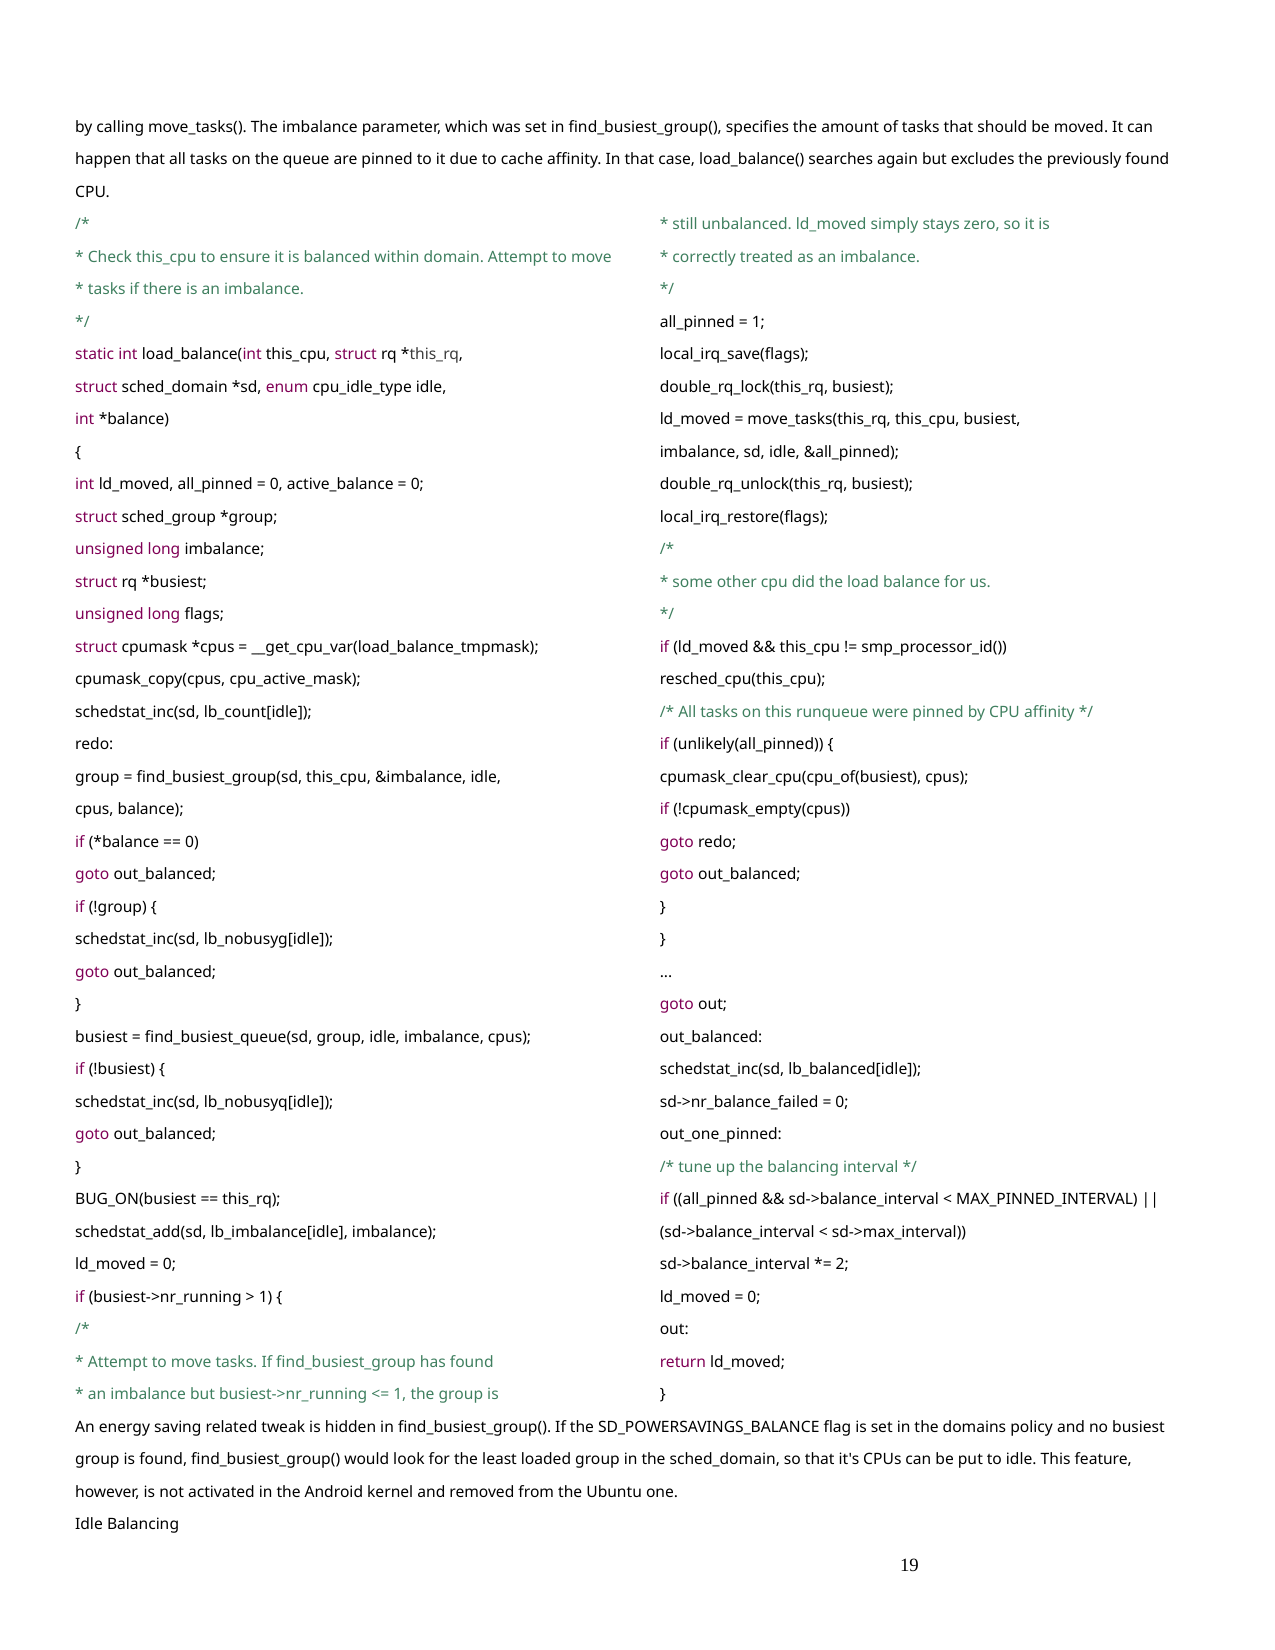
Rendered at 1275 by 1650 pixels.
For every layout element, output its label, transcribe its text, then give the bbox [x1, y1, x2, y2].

text if (unlikely(all_pinned)) { [659, 727, 1200, 760]
text An energy saving related tweak is hidden in find_busiest_group(). If the SD_POWERSAVINGS_BALANCE flag is set in the domains policy and no busiest group is found, find_busiest_group() would look for the least loaded group in the sched_domain, so that it's CPUs can be put to idle. This feature, however, is not activated in the Android kernel and removed from the Ubuntu one. [75, 1410, 1200, 1507]
text out: [659, 1312, 1200, 1345]
text return ld_moved; [659, 1345, 1200, 1377]
text if (!cpumask_empty(cpus)) [659, 792, 1200, 825]
text schedstat_inc(sd, lb_balanced[idle]); [659, 1052, 1200, 1085]
text /* [659, 532, 1200, 565]
text BUG_ON(busiest == this_rq); [75, 1182, 615, 1215]
text schedstat_inc(sd, lb_nobusyg[idle]); [75, 922, 615, 955]
text out_one_pinned: [659, 1117, 1200, 1150]
text goto out_balanced; [659, 857, 1200, 890]
text struct sched_domain *sd, enum cpu_idle_type idle, [75, 370, 615, 402]
text * Check this_cpu to ensure it is balanced within domain. Attempt to move [75, 240, 615, 272]
text } [659, 922, 1200, 955]
text sd->nr_balance_failed = 0; [659, 1085, 1200, 1117]
text ld_moved = move_tasks(this_rq, this_cpu, busiest, [659, 402, 1200, 435]
text /* [75, 207, 615, 240]
text } [75, 987, 615, 1020]
text * Attempt to move tasks. If find_busiest_group has found [75, 1345, 615, 1377]
text /* All tasks on this runqueue were pinned by CPU affinity */ [659, 695, 1200, 727]
text } [75, 1150, 615, 1182]
text Idle Balancing [75, 1507, 1200, 1540]
text /* [75, 1312, 615, 1345]
text double_rq_lock(this_rq, busiest); [659, 370, 1200, 402]
text if ((all_pinned && sd->balance_interval < MAX_PINNED_INTERVAL) || [659, 1182, 1200, 1215]
text * correctly treated as an imbalance. [659, 240, 1200, 272]
text busiest = find_busiest_queue(sd, group, idle, imbalance, cpus); [75, 1020, 615, 1052]
text schedstat_inc(sd, lb_nobusyq[idle]); [75, 1085, 615, 1117]
text goto out_balanced; [75, 1117, 615, 1150]
text double_rq_unlock(this_rq, busiest); [659, 467, 1200, 500]
text * still unbalanced. ld_moved simply stays zero, so it is [659, 207, 1200, 240]
text struct sched_group *group; [75, 500, 615, 532]
text goto out; [659, 987, 1200, 1020]
text if (ld_moved && this_cpu != smp_processor_id()) [659, 630, 1200, 662]
text */ [75, 305, 615, 337]
text if (!busiest) { [75, 1052, 615, 1085]
text if (busiest->nr_running > 1) { [75, 1280, 615, 1312]
text unsigned long flags; [75, 597, 615, 630]
text redo: [75, 727, 615, 760]
text struct rq *busiest; [75, 565, 615, 597]
text unsigned long imbalance; [75, 532, 615, 565]
text ld_moved = 0; [75, 1247, 615, 1280]
text local_irq_save(flags); [659, 337, 1200, 370]
text struct cpumask *cpus = __get_cpu_var(load_balance_tmpmask); [75, 630, 615, 662]
text schedstat_inc(sd, lb_count[idle]); [75, 695, 615, 727]
text * some other cpu did the load balance for us. [659, 565, 1200, 597]
text if (!group) { [75, 890, 615, 922]
text int *balance) [75, 402, 615, 435]
text { [75, 435, 615, 467]
text if (*balance == 0) [75, 825, 615, 857]
text schedstat_add(sd, lb_imbalance[idle], imbalance); [75, 1215, 615, 1247]
text local_irq_restore(flags); [659, 500, 1200, 532]
text * tasks if there is an imbalance. [75, 272, 615, 305]
text static int load_balance(int this_cpu, struct rq *this_rq, [75, 337, 615, 370]
text cpumask_copy(cpus, cpu_active_mask); [75, 662, 615, 695]
text imbalance, sd, idle, &all_pinned); [659, 435, 1200, 467]
text /* tune up the balancing interval */ [659, 1150, 1200, 1182]
text * an imbalance but busiest->nr_running <= 1, the group is [75, 1377, 615, 1410]
text */ [659, 597, 1200, 630]
text goto redo; [659, 825, 1200, 857]
text goto out_balanced; [75, 857, 615, 890]
text cpus, balance); [75, 792, 615, 825]
text goto out_balanced; [75, 955, 615, 987]
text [75, 110, 1200, 207]
text resched_cpu(this_cpu); [659, 662, 1200, 695]
text */ [659, 272, 1200, 305]
text ld_moved = 0; [659, 1280, 1200, 1312]
text out_balanced: [659, 1020, 1200, 1052]
text } [659, 1377, 1200, 1410]
text group = find_busiest_group(sd, this_cpu, &imbalance, idle, [75, 760, 615, 792]
text int ld_moved, all_pinned = 0, active_balance = 0; [75, 467, 615, 500]
text } [659, 890, 1200, 922]
text ... [659, 955, 1200, 987]
text (sd->balance_interval < sd->max_interval)) [659, 1215, 1200, 1247]
text all_pinned = 1; [659, 305, 1200, 337]
text sd->balance_interval *= 2; [659, 1247, 1200, 1280]
text cpumask_clear_cpu(cpu_of(busiest), cpus); [659, 760, 1200, 792]
